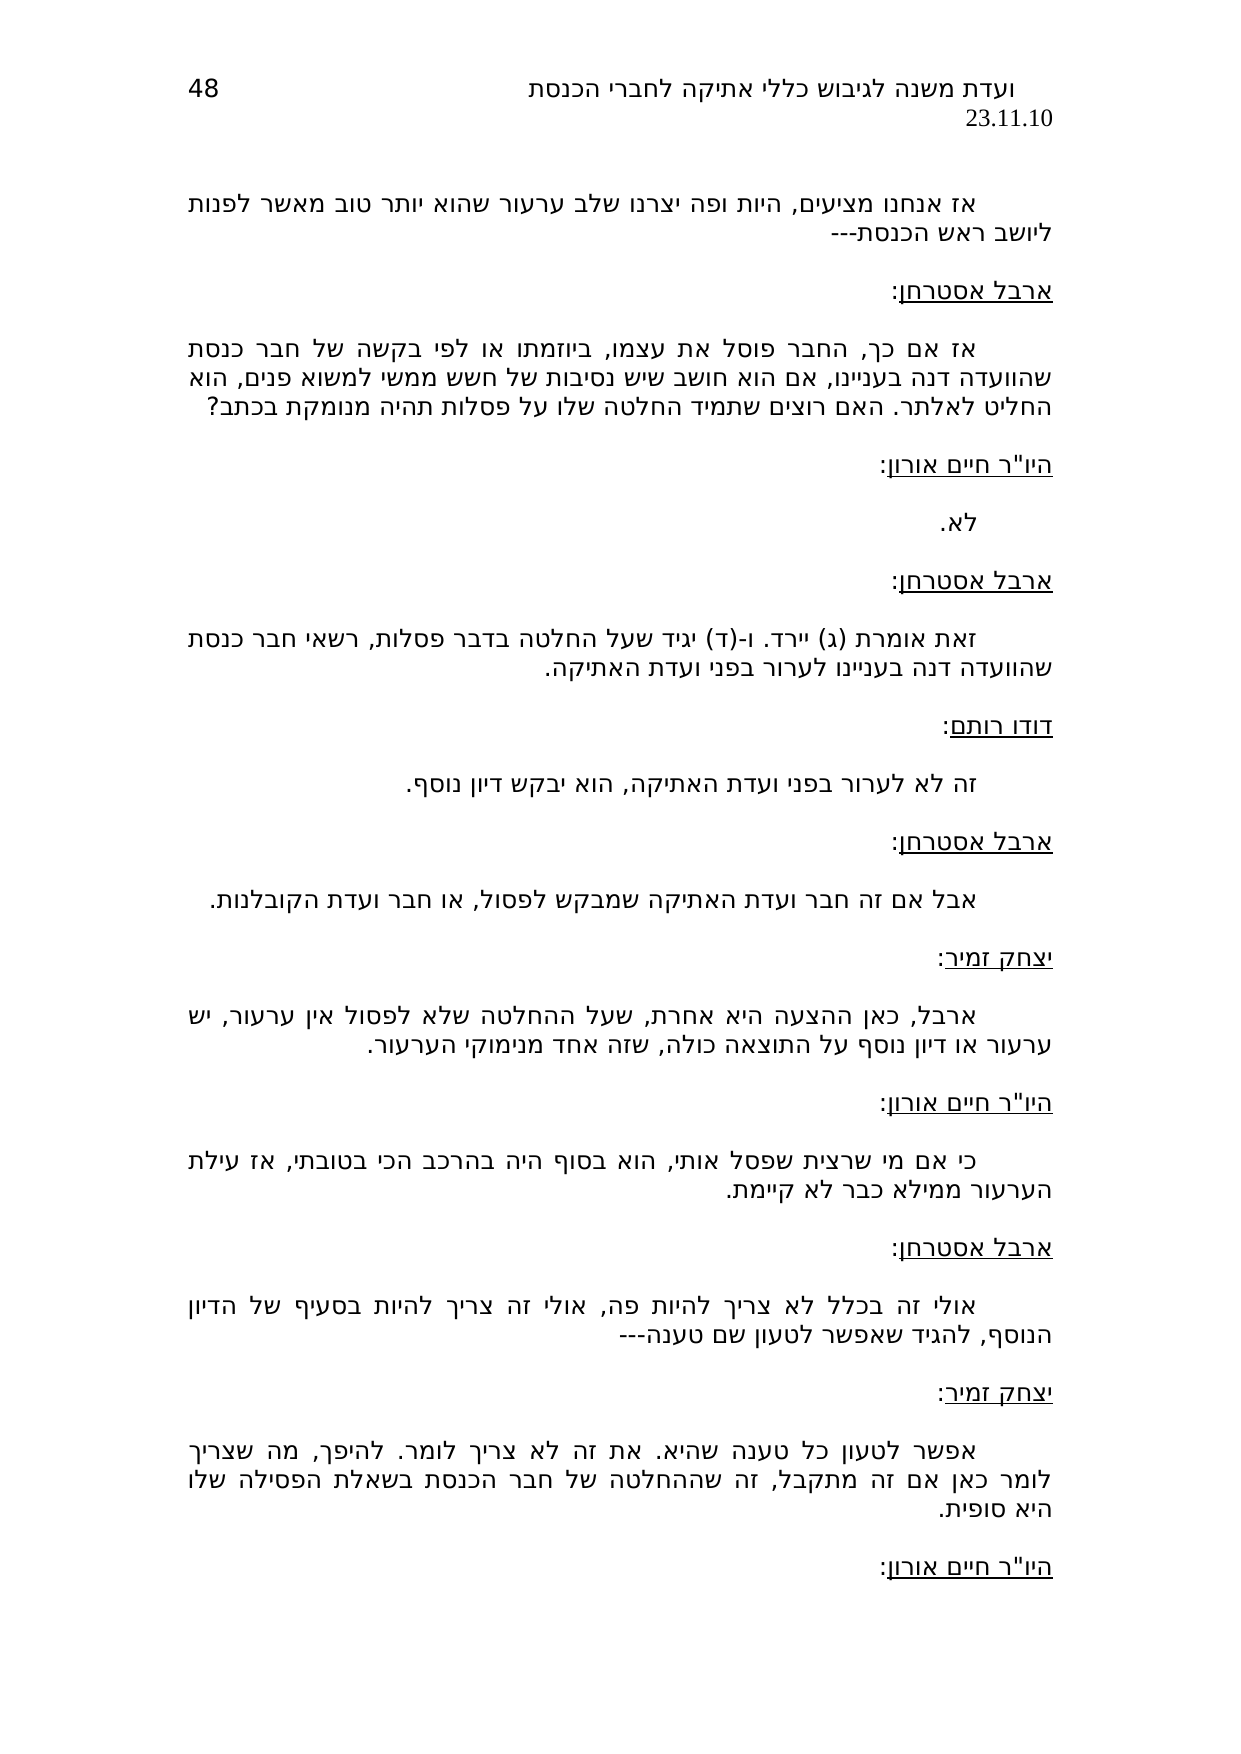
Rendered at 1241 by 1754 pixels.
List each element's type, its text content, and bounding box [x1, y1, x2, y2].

text ארבל, כאן ההצעה היא אחרת, שעל ההחלטה שלא לפסול אין ערעור, יש ערעור או דיון נוסף על התוצאה כולה, שזה אחד מנימוקי הערעור. [187, 1001, 1053, 1059]
text אז אנחנו מציעים, היות ופה יצרנו שלב ערעור שהוא יותר טוב מאשר לפנות ליושב ראש הכנסת--- [187, 189, 1053, 247]
text ארבל אסטרחן: [187, 827, 1053, 856]
text דודו רותם: [187, 711, 1053, 740]
text אבל אם זה חבר ועדת האתיקה שמבקש לפסול, או חבר ועדת הקובלנות. [187, 885, 1053, 914]
text היו"ר חיים אורון: [187, 450, 1053, 479]
text כי אם מי שרצית שפסל אותי, הוא בסוף היה בהרכב הכי בטובתי, אז עילת הערעור ממילא כבר לא קיימת. [187, 1146, 1053, 1204]
text לא. [187, 508, 1053, 537]
text יצחק זמיר: [187, 1378, 1053, 1407]
text אז אם כך, החבר פוסל את עצמו, ביוזמתו או לפי בקשה של חבר כנסת שהוועדה דנה בעניינו, אם הוא חושב שיש נסיבות של חשש ממשי למשוא פנים, הוא החליט לאלתר. האם רוצים שתמיד החלטה שלו על פסלות תהיה מנומקת בכתב? [187, 334, 1053, 422]
text אפשר לטעון כל טענה שהיא. את זה לא צריך לומר. להיפך, מה שצריך לומר כאן אם זה מתקבל, זה שההחלטה של חבר הכנסת בשאלת הפסילה שלו היא סופית. [187, 1436, 1053, 1523]
text יצחק זמיר: [187, 943, 1053, 972]
text אולי זה בכלל לא צריך להיות פה, אולי זה צריך להיות בסעיף של הדיון הנוסף, להגיד שאפשר לטעון שם טענה--- [187, 1291, 1053, 1349]
text זה לא לערור בפני ועדת האתיקה, הוא יבקש דיון נוסף. [187, 769, 1053, 798]
text ארבל אסטרחן: [187, 276, 1053, 305]
text היו"ר חיים אורון: [187, 1088, 1053, 1117]
text היו"ר חיים אורון: [187, 1552, 1053, 1581]
text ארבל אסטרחן: [187, 1233, 1053, 1262]
text זאת אומרת (ג) יירד. ו-(ד) יגיד שעל החלטה בדבר פסלות, רשאי חבר כנסת שהוועדה דנה בעניינו לערור בפני ועדת האתיקה. [187, 624, 1053, 682]
text ארבל אסטרחן: [187, 566, 1053, 595]
